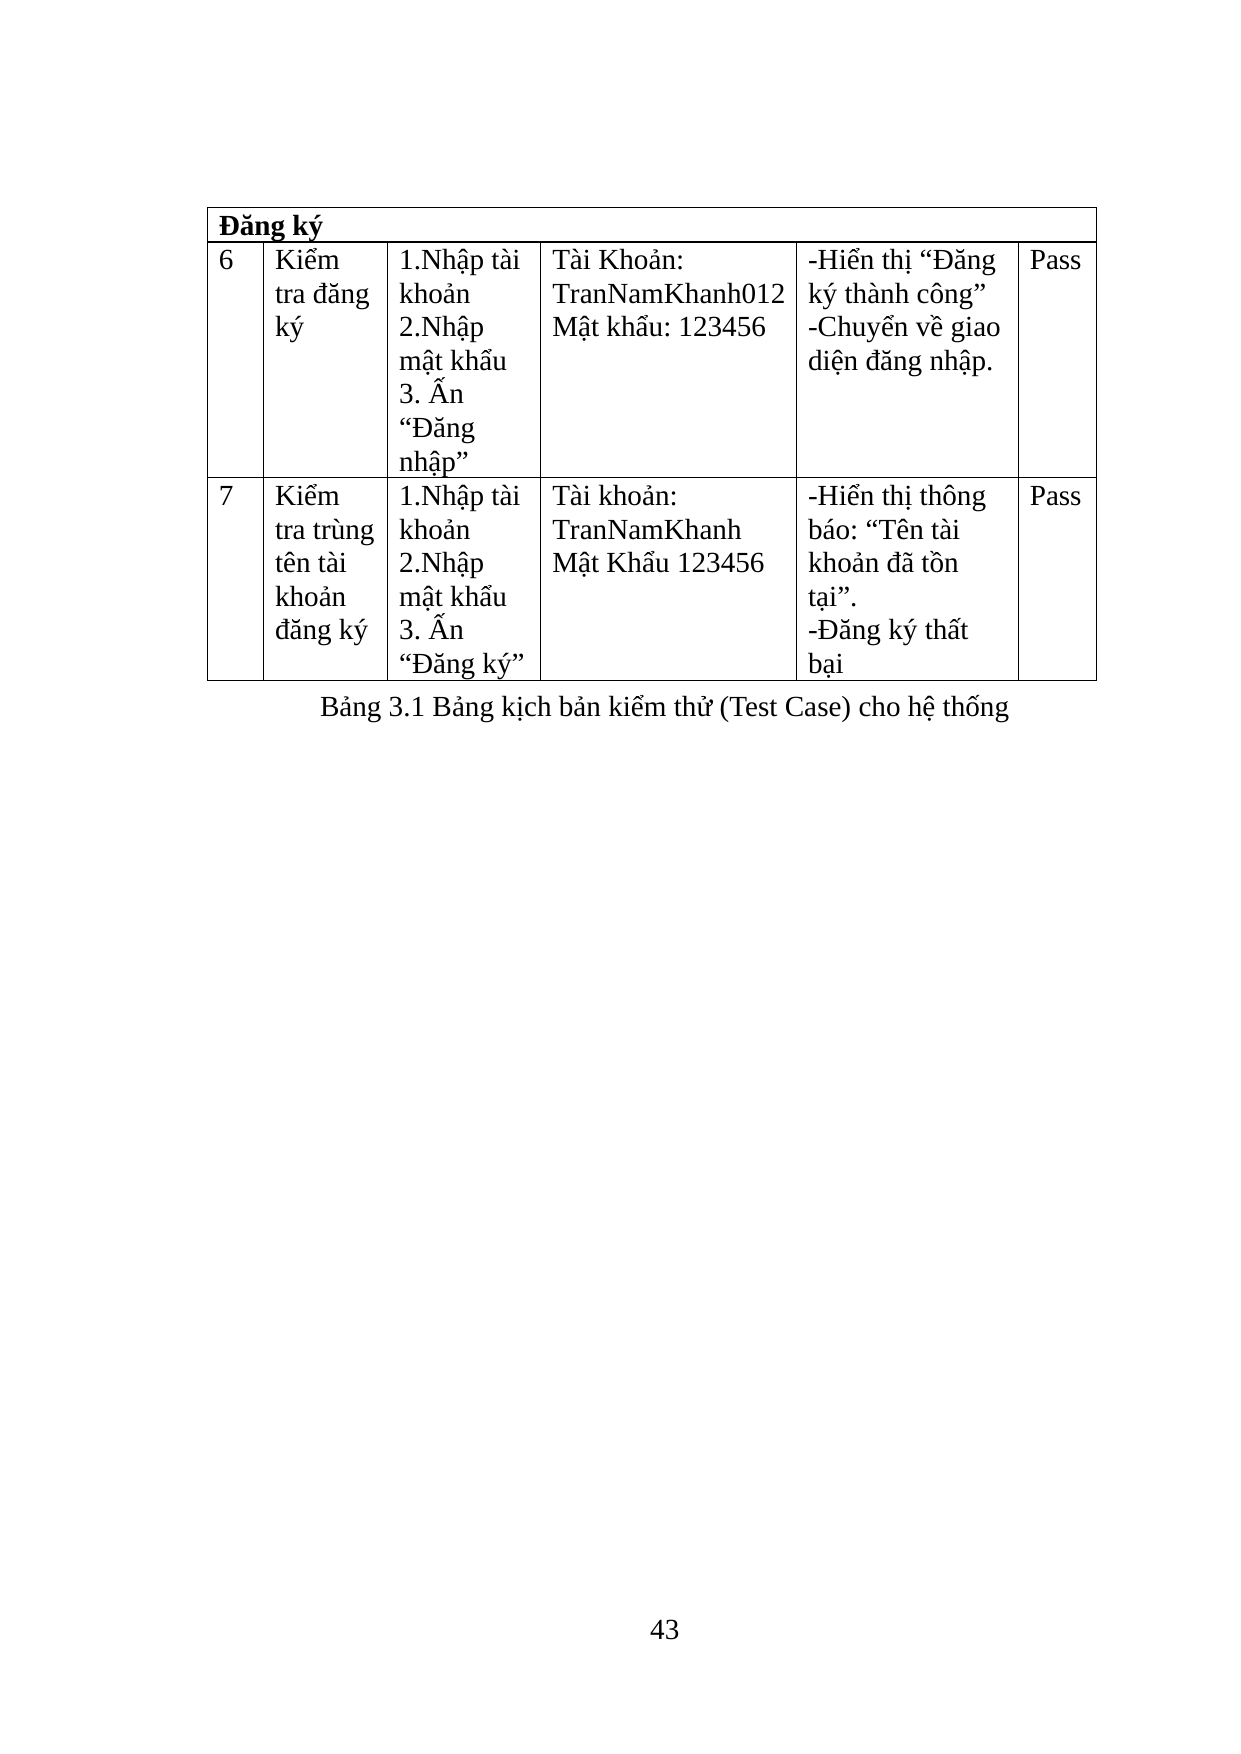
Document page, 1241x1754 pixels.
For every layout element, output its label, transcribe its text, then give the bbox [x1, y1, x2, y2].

table_cell 1.Nhập tài khoản 2.Nhập mật khẩu 3. Ấn “Đăng nhập” [388, 243, 540, 477]
table_cell -Hiển thị thông báo: “Tên tài khoản đã tồn tại”. -Đăng ký thất bại [797, 478, 1018, 679]
table_cell 1.Nhập tài khoản 2.Nhập mật khẩu 3. Ấn “Đăng ký” [388, 478, 540, 679]
table_cell Tài khoản: TranNamKhanh Mật Khẩu 123456 [541, 478, 796, 679]
text Bảng 3.1 Bảng kịch bản kiểm thử (Test Case) cho hệ thống [207, 689, 1122, 722]
table_cell Pass [1019, 243, 1096, 477]
table_cell Kiểm tra đăng ký [264, 243, 387, 477]
table_cell 6 [208, 243, 263, 477]
table_cell -Hiển thị “Đăng ký thành công” -Chuyển về giao diện đăng nhập. [797, 243, 1018, 477]
table_cell Đăng ký [208, 208, 1096, 241]
table_cell Pass [1019, 478, 1096, 679]
table_cell Tài Khoản: TranNamKhanh012 Mật khẩu: 123456 [541, 243, 796, 477]
table_cell 7 [208, 478, 263, 679]
table_cell Kiểm tra trùng tên tài khoản đăng ký [264, 478, 387, 679]
